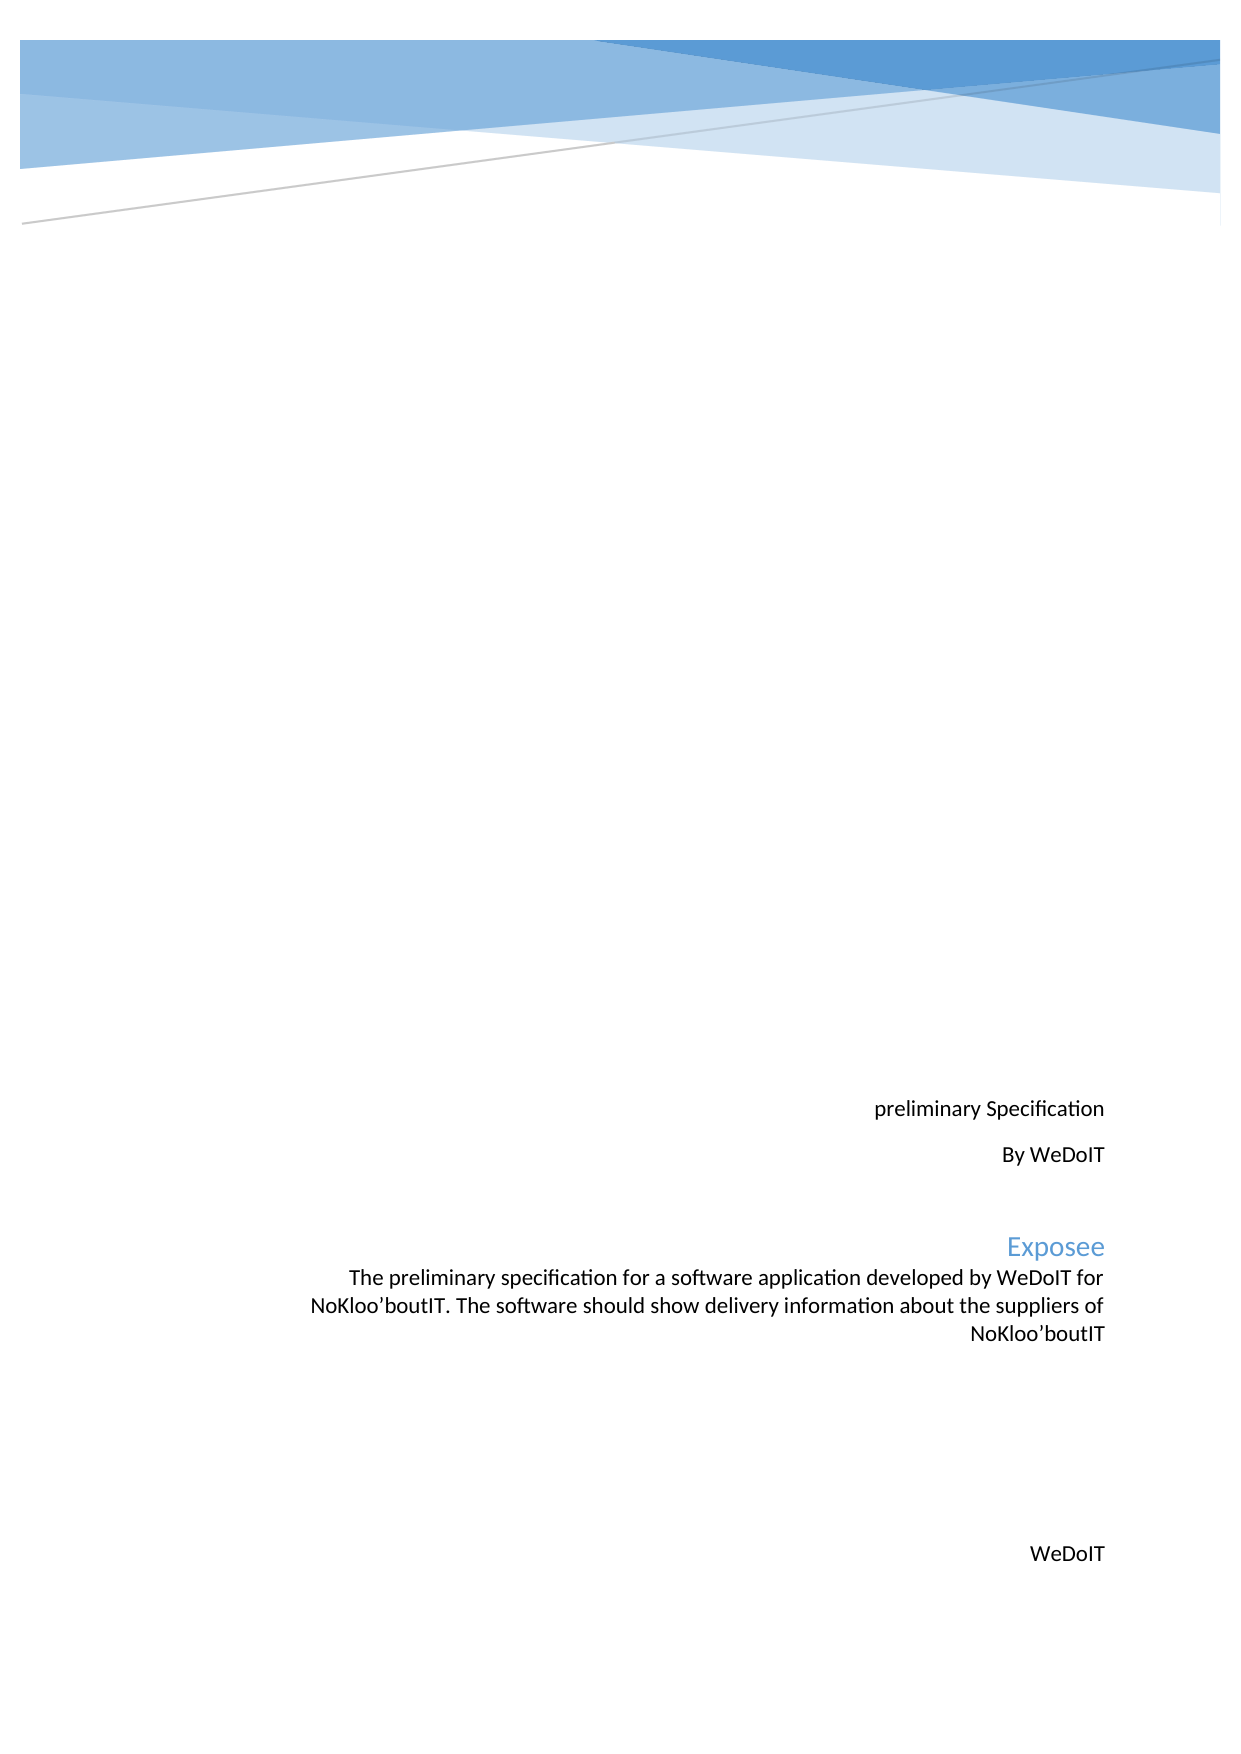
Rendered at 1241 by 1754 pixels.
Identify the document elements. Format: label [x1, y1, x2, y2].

picture [20, 40, 1221, 240]
